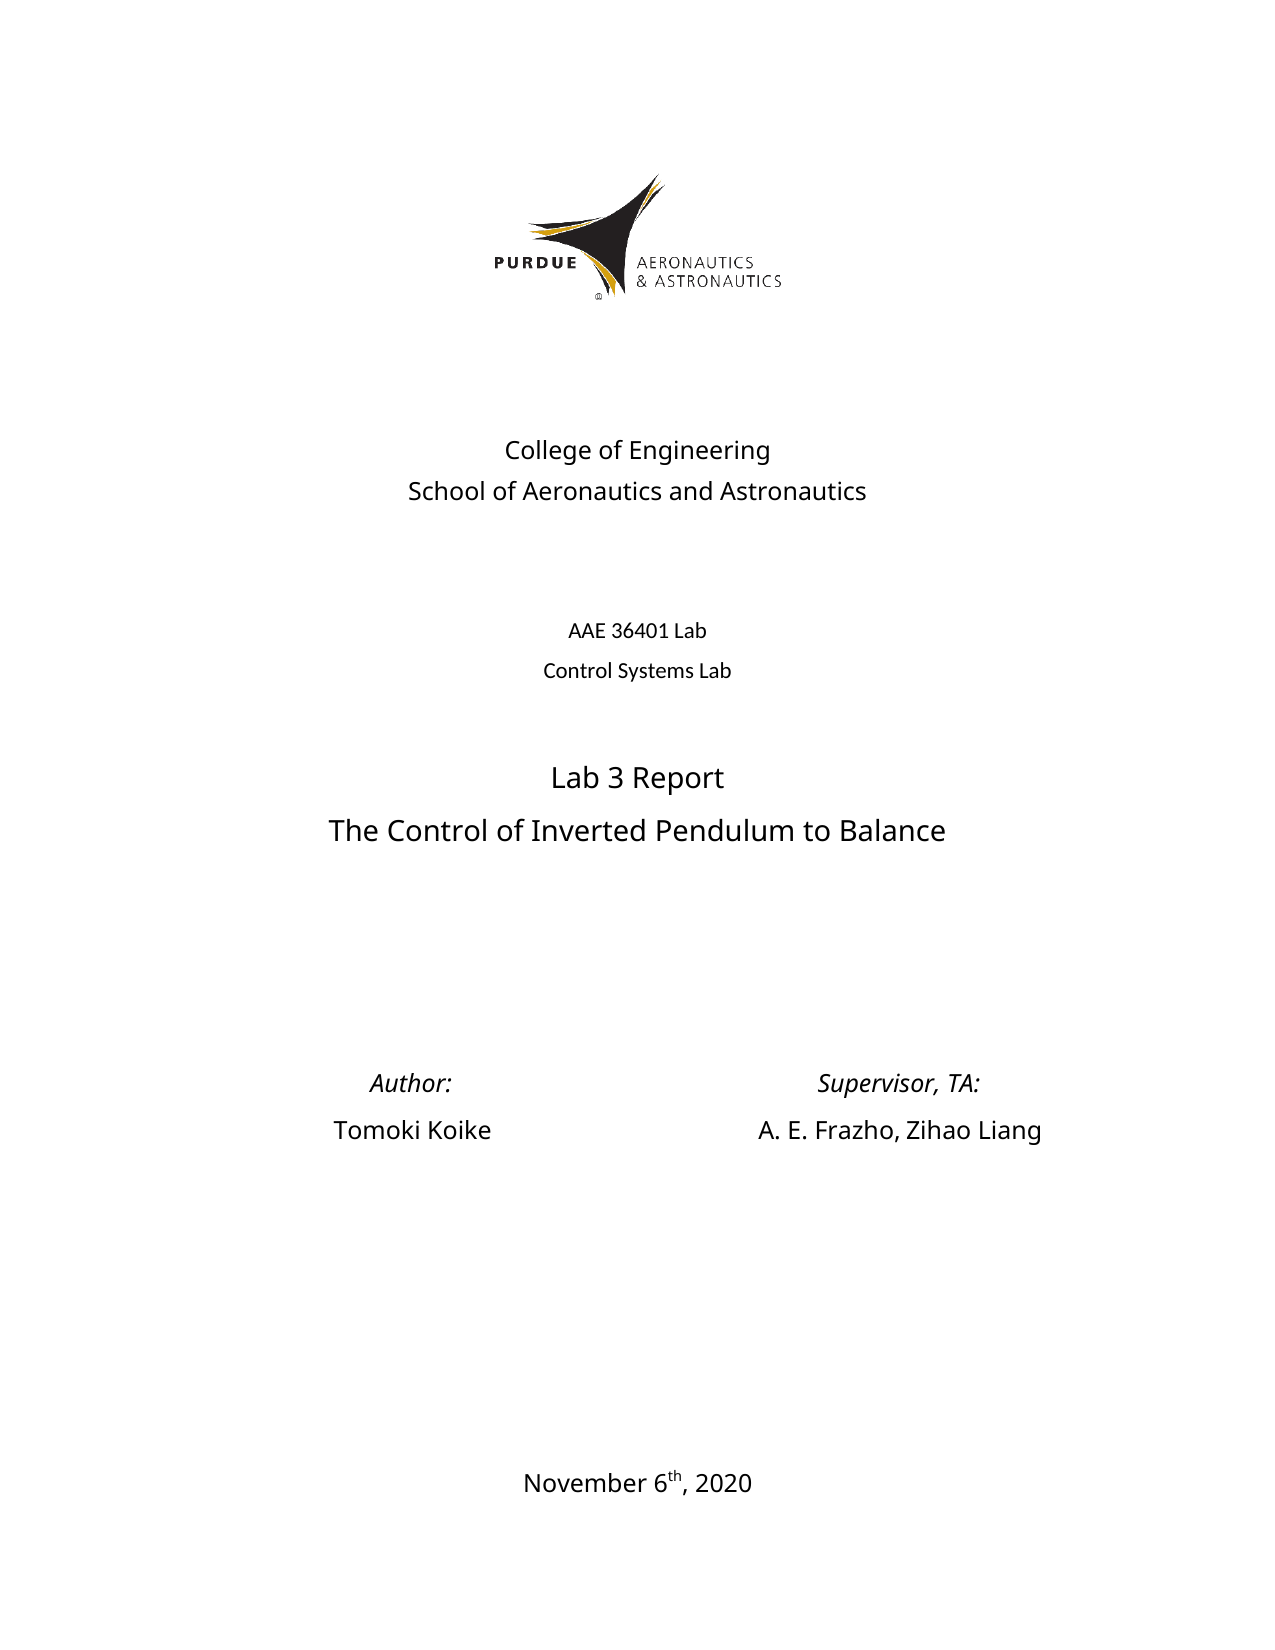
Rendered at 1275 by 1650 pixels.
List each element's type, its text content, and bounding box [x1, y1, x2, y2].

picture [487, 150, 788, 317]
text Supervisor, TA: [675, 1066, 1125, 1099]
text School of Aeronautics and Astronautics [150, 474, 1125, 508]
text Author: [225, 1066, 600, 1099]
text College of Engineering [150, 433, 1125, 467]
text A. E. Frazho, Zihao Liang [675, 1113, 1125, 1147]
